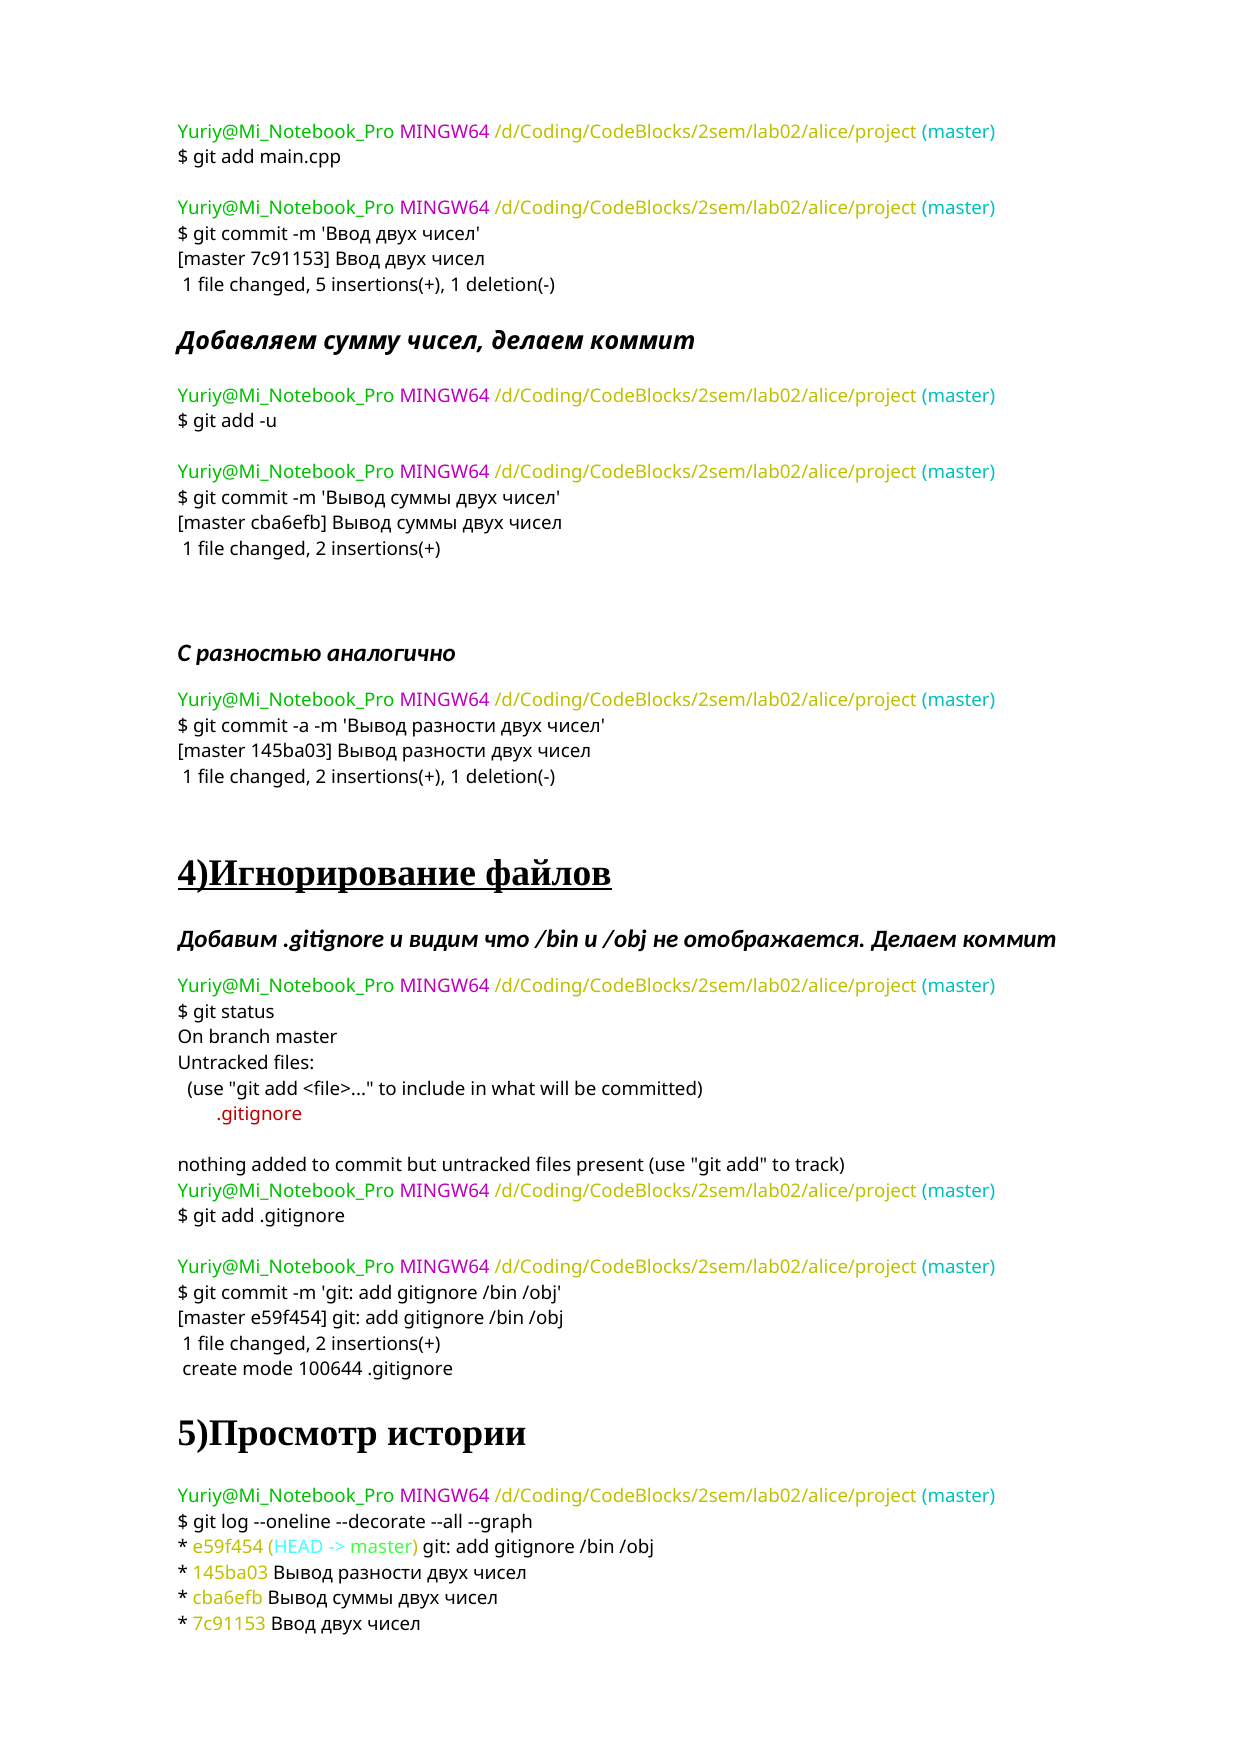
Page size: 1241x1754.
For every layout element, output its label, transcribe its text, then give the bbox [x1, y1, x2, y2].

text Yuriy@Mi_Notebook_Pro MINGW64 /d/Coding/CodeBlocks/2sem/lab02/alice/project (master) [177, 687, 1152, 712]
text .gitignore [177, 1100, 1152, 1126]
text Yuriy@Mi_Notebook_Pro MINGW64 /d/Coding/CodeBlocks/2sem/lab02/alice/project (master) [177, 458, 1152, 484]
text 1 file changed, 2 insertions(+) [177, 535, 1152, 561]
text * cba6efb Вывод суммы двух чисел [177, 1584, 1152, 1610]
text [master e59f454] git: add gitignore /bin /obj [177, 1304, 1152, 1330]
text $ git commit -m 'Вывод суммы двух чисел' [177, 484, 1152, 509]
text $ git add main.cpp [177, 144, 1152, 169]
text $ git commit -a -m 'Вывод разности двух чисел' [177, 712, 1152, 738]
text Yuriy@Mi_Notebook_Pro MINGW64 /d/Coding/CodeBlocks/2sem/lab02/alice/project (master) [177, 1253, 1152, 1279]
text $ git log --oneline --decorate --all --graph [177, 1508, 1152, 1533]
text [master 145ba03] Вывод разности двух чисел [177, 738, 1152, 763]
text On branch master [177, 1024, 1152, 1049]
text Yuriy@Mi_Notebook_Pro MINGW64 /d/Coding/CodeBlocks/2sem/lab02/alice/project (master) [177, 382, 1152, 407]
text [master 7c91153] Ввод двух чисел [177, 246, 1152, 271]
text Untracked files: [177, 1049, 1152, 1075]
text $ git add -u [177, 407, 1152, 433]
subtitle 4)Игнорирование файлов [177, 851, 1152, 894]
text 1 file changed, 2 insertions(+) [177, 1330, 1152, 1356]
text (use "git add <file>..." to include in what will be committed) [177, 1075, 1152, 1100]
text Yuriy@Mi_Notebook_Pro MINGW64 /d/Coding/CodeBlocks/2sem/lab02/alice/project (master) [177, 118, 1152, 144]
text nothing added to commit but untracked files present (use "git add" to track) [177, 1151, 1152, 1177]
text $ git status [177, 998, 1152, 1024]
text Yuriy@Mi_Notebook_Pro MINGW64 /d/Coding/CodeBlocks/2sem/lab02/alice/project (master) [177, 195, 1152, 220]
text Yuriy@Mi_Notebook_Pro MINGW64 /d/Coding/CodeBlocks/2sem/lab02/alice/project (master) [177, 1482, 1152, 1508]
text Yuriy@Mi_Notebook_Pro MINGW64 /d/Coding/CodeBlocks/2sem/lab02/alice/project (master) [177, 1177, 1152, 1202]
text 1 file changed, 2 insertions(+), 1 deletion(-) [177, 763, 1152, 789]
text 1 file changed, 5 insertions(+), 1 deletion(-) [177, 271, 1152, 297]
text [master cba6efb] Вывод суммы двух чисел [177, 509, 1152, 535]
text $ git add .gitignore [177, 1202, 1152, 1228]
subtitle 5)Просмотр истории [177, 1410, 1152, 1453]
text $ git commit -m 'git: add gitignore /bin /obj' [177, 1279, 1152, 1304]
text С разностью аналогично [177, 637, 1152, 668]
text create mode 100644 .gitignore [177, 1356, 1152, 1381]
text Yuriy@Mi_Notebook_Pro MINGW64 /d/Coding/CodeBlocks/2sem/lab02/alice/project (master) [177, 973, 1152, 998]
text Добавим .gitignore и видим что /bin и /obj не отображается. Делаем коммит [177, 923, 1152, 954]
text Добавляем сумму чисел, делаем коммит [177, 322, 1152, 356]
text * 145ba03 Вывод разности двух чисел [177, 1559, 1152, 1584]
text * 7c91153 Ввод двух чисел [177, 1610, 1152, 1636]
text * e59f454 (HEAD -> master) git: add gitignore /bin /obj [177, 1533, 1152, 1559]
text $ git commit -m 'Ввод двух чисел' [177, 220, 1152, 246]
